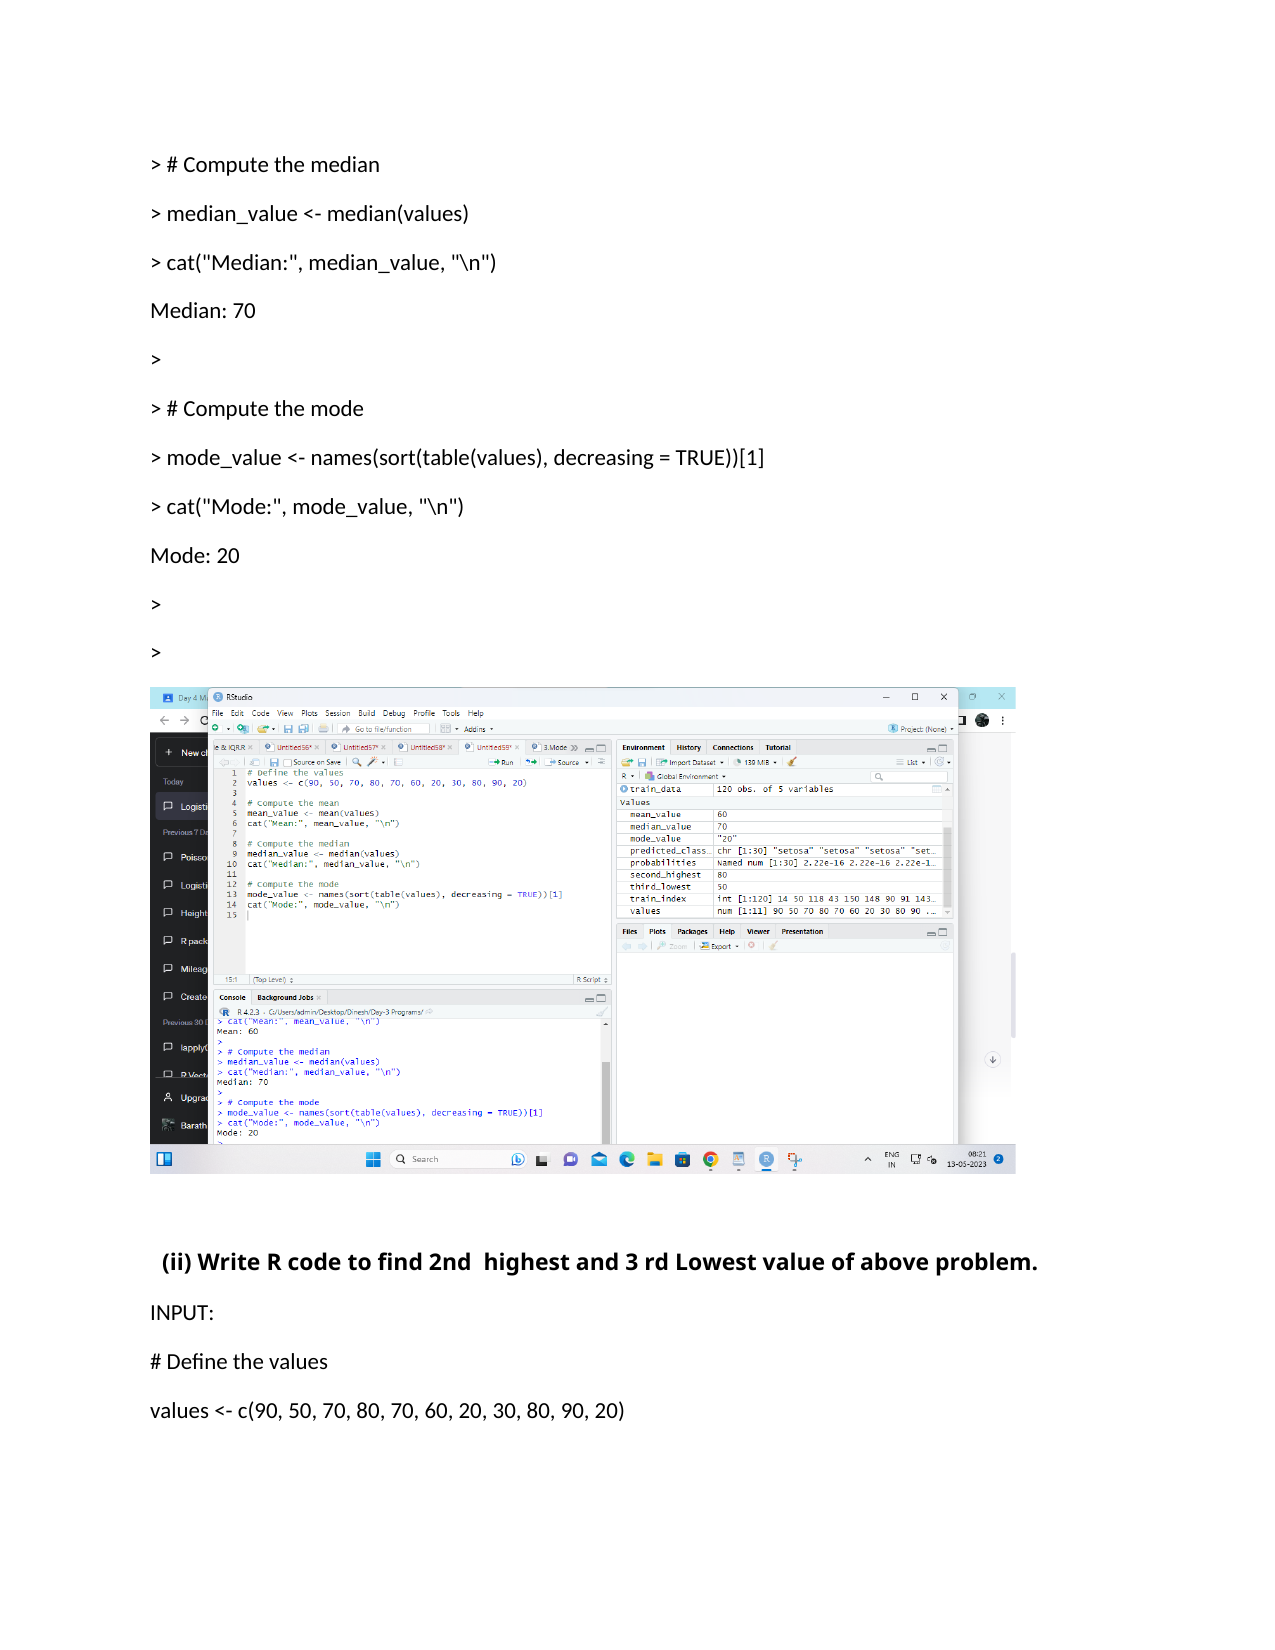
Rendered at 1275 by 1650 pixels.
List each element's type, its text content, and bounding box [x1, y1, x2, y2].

text > [150, 638, 1125, 667]
text > # Compute the median [150, 150, 1125, 178]
text Mode: 20 [150, 541, 1125, 569]
text > mode_value <- names(sort(table(values), decreasing = TRUE))[1] [150, 443, 1125, 471]
picture [150, 687, 1016, 1174]
text > cat("Median:", median_value, "\n") [150, 248, 1125, 276]
text > median_value <- median(values) [150, 199, 1125, 227]
text INPUT: [150, 1298, 1125, 1326]
text values <- c(90, 50, 70, 80, 70, 60, 20, 30, 80, 90, 20) [150, 1396, 1125, 1424]
text # Define the values [150, 1347, 1125, 1375]
text > cat("Mode:", mode_value, "\n") [150, 492, 1125, 520]
text Median: 70 [150, 297, 1125, 324]
text (ii) Write R code to find 2nd highest and 3 rd Lowest value of above problem. [150, 1246, 1125, 1277]
text > # Compute the mode [150, 394, 1125, 422]
text > [150, 345, 1125, 373]
text > [150, 590, 1125, 618]
